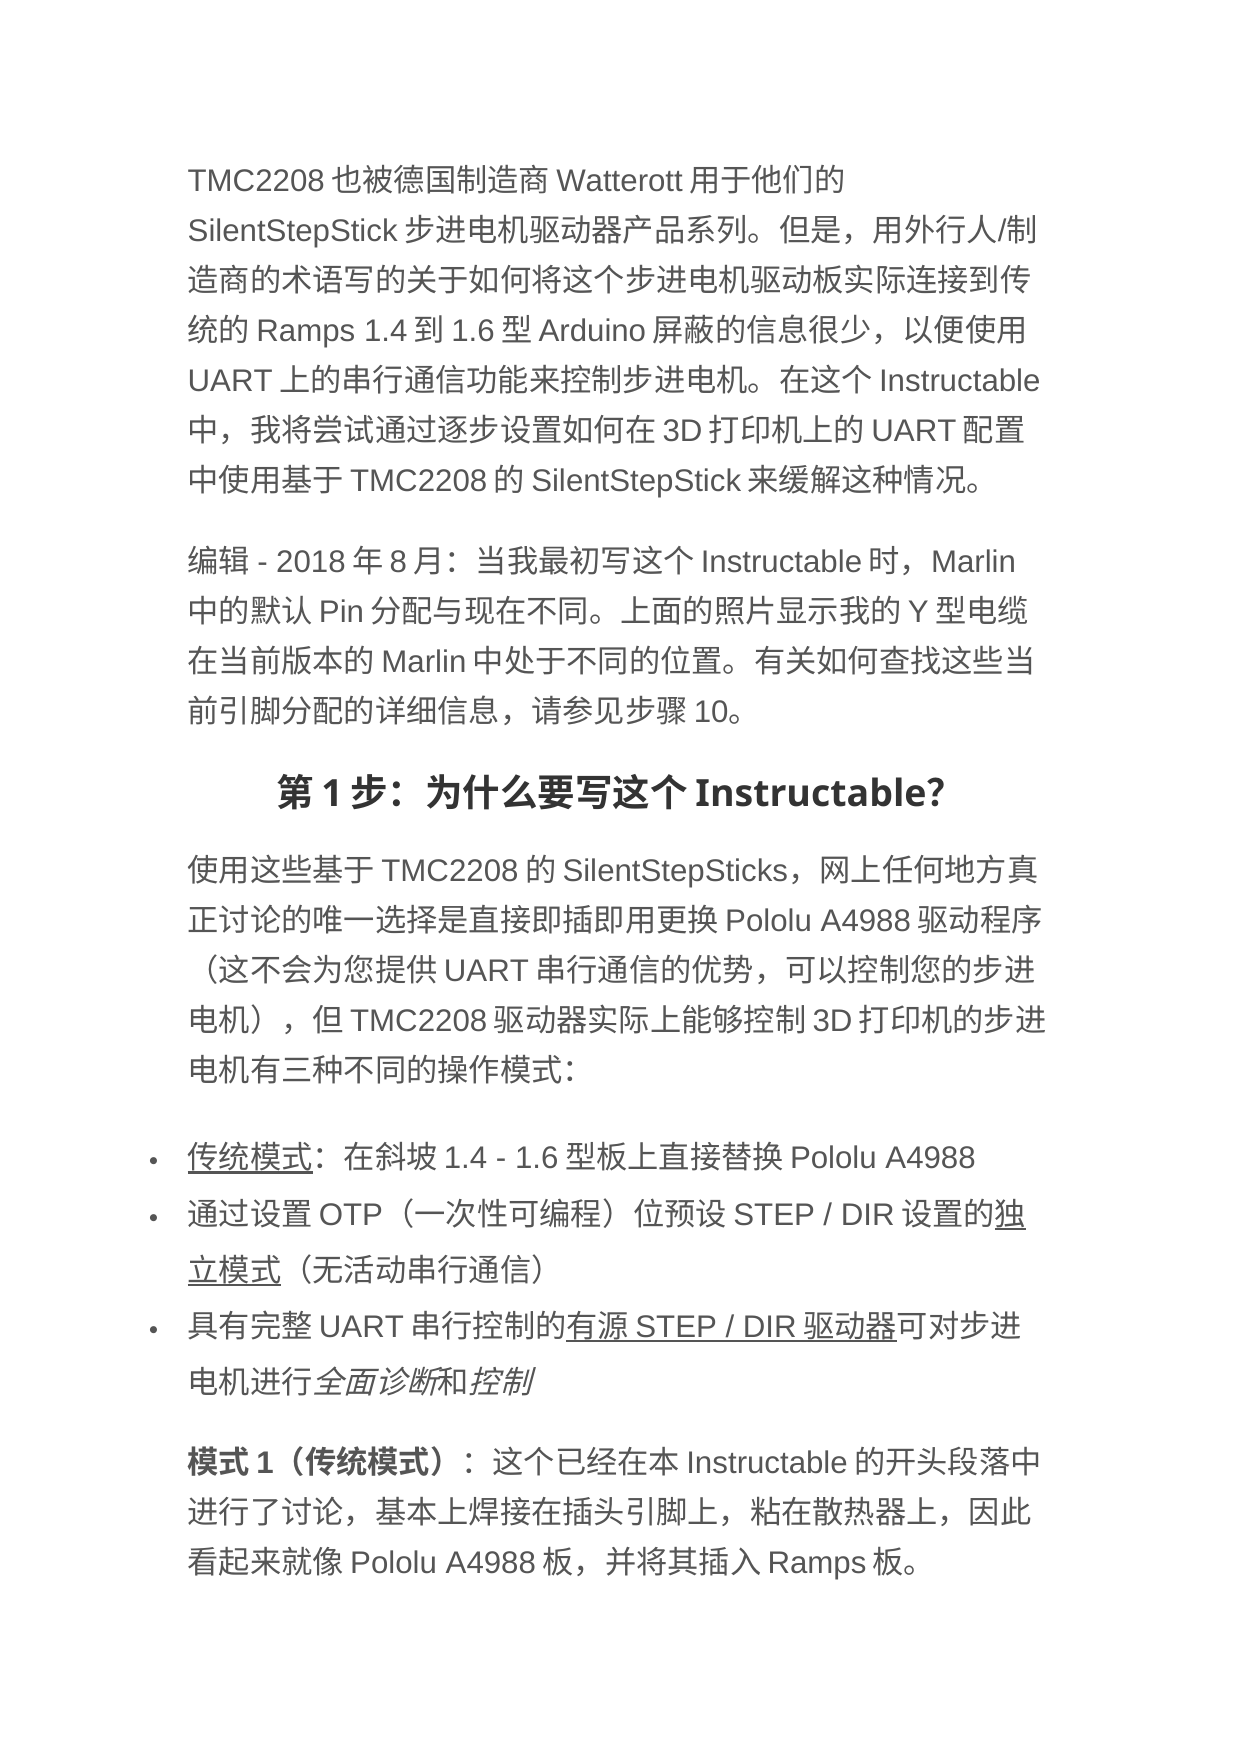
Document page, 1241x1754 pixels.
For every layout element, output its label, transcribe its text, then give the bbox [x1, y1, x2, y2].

text 使用这些基于TMC2208的SilentStepSticks，网上任何地方真正讨论的唯一选择是直接即插即用更换Pololu A4988驱动程序（这不会为您提供UART串行通信的优势，可以控制您的步进电机），但TMC2208驱动器实际上能够控制3D打印机的步进电机有三种不同的操作模式： [187, 840, 1053, 1090]
text 编辑 - 2018年8月：当我最初写这个Instructable时，Marlin中的默认Pin分配与现在不同。上面的照片显示我的Y型电缆在当前版本的Marlin中处于不同的位置。有关如何查找这些当前引脚分配的详细信息，请参见步骤10。 [187, 531, 1053, 731]
list 传统模式：在斜坡1.4 - 1.6型板上直接替换Pololu A4988 [150, 1122, 1053, 1178]
text 模式1（传统模式）：这个已经在本Instructable的开头段落中进行了讨论，基本上焊接在插头引脚上，粘在散热器上，因此看起来就像Pololu A4988板，并将其插入Ramps板。 [187, 1432, 1053, 1582]
list 通过设置OTP（一次性可编程）位预设STEP / DIR设置的独立模式（无活动串行通信） [150, 1178, 1053, 1290]
text TMC2208也被德国制造商Watterott用于他们的SilentStepStick步进电机驱动器产品系列。但是，用外行人/制造商的术语写的关于如何将这个步进电机驱动板实际连接到传统的Ramps 1.4到1.6型Arduino屏蔽的信息很少，以便使用UART上的串行通信功能来控制步进电机。在这个Instructable中，我将尝试通过逐步设置如何在3D打印机上的UART配置中使用基于TMC2208的SilentStepStick来缓解这种情况。 [187, 150, 1053, 500]
subtitle 第1步：为什么要写这个Instructable？ [187, 762, 1053, 817]
list 具有完整UART串行控制的有源STEP / DIR驱动器可对步进电机进行全面诊断和控制 [150, 1290, 1053, 1403]
